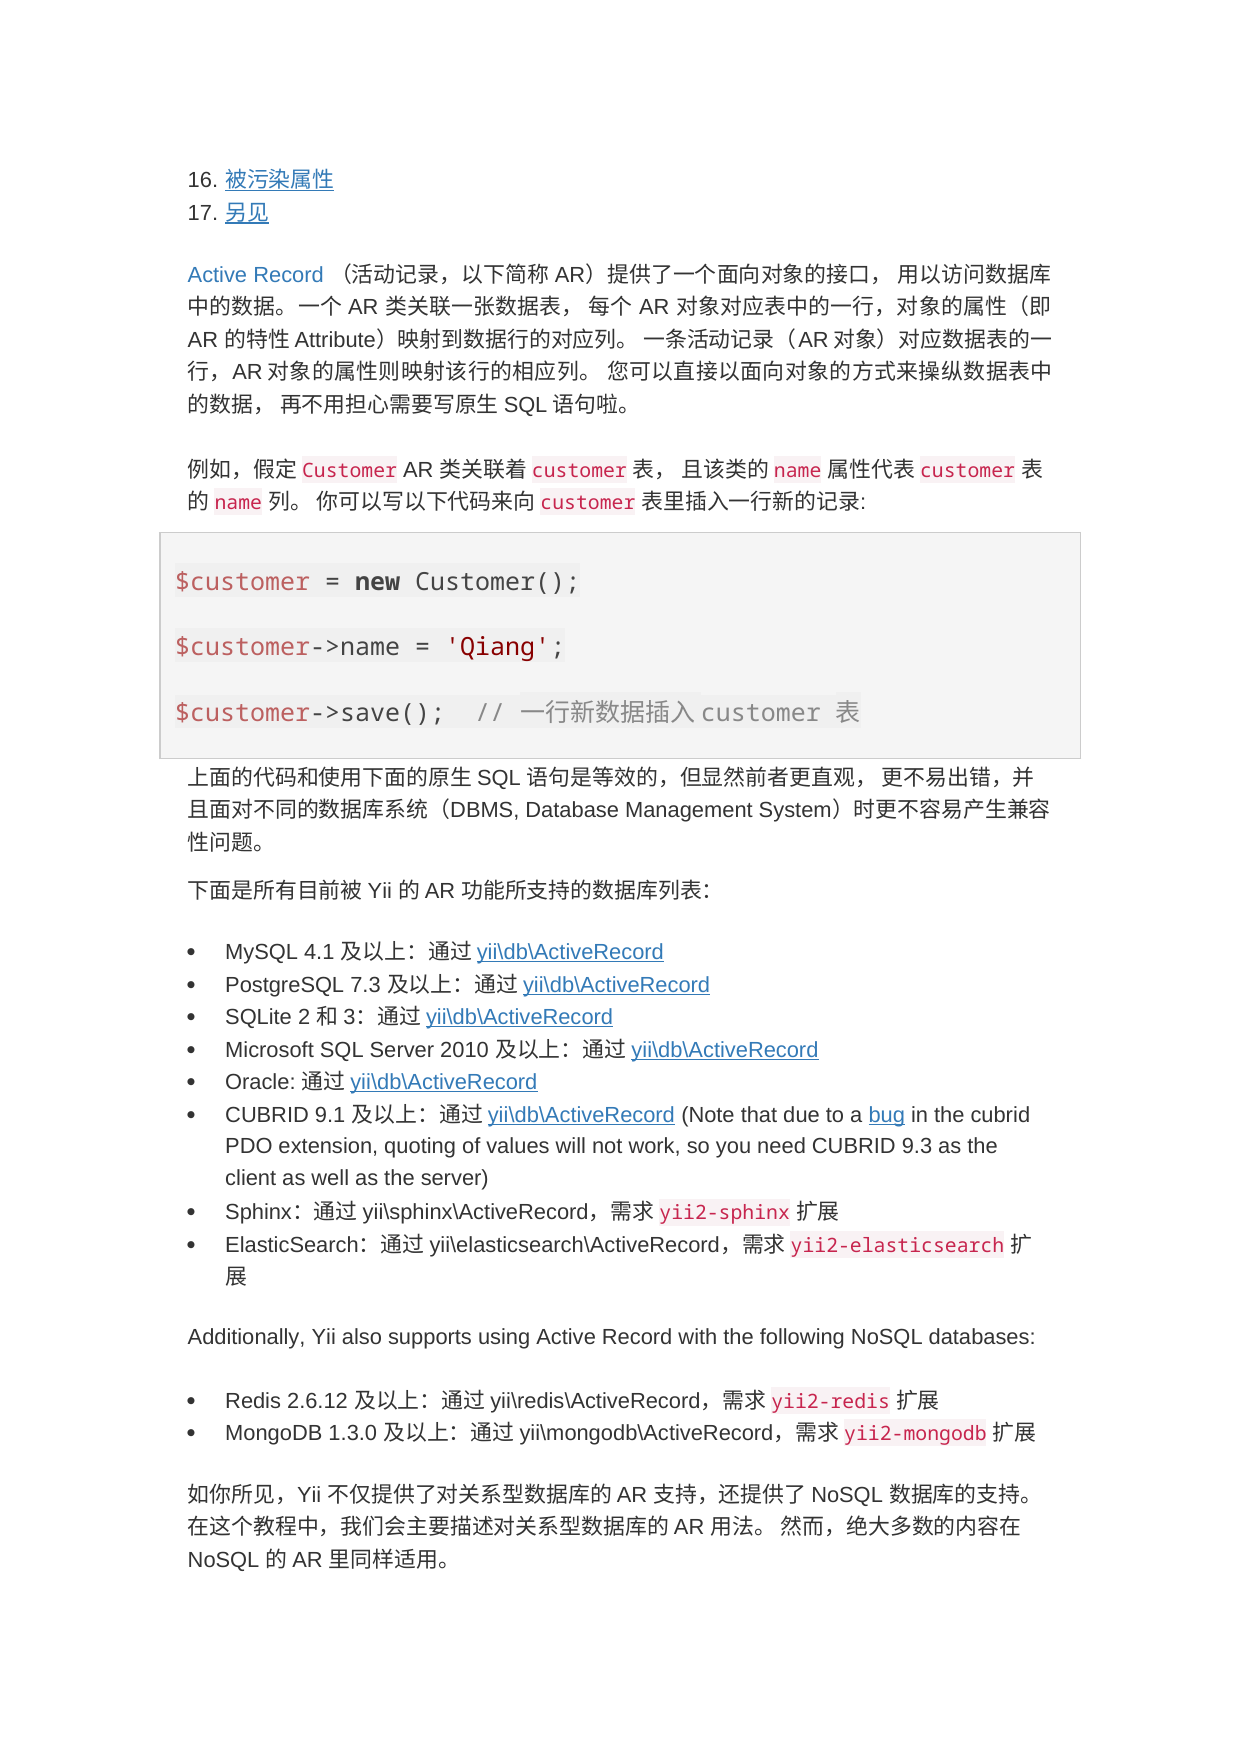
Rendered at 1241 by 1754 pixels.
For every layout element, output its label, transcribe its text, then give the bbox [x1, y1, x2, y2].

list SQLite 2 和 3：通过 yii\db\ActiveRecord [187, 999, 1053, 1031]
text Active Record （活动记录，以下简称AR）提供了一个面向对象的接口， 用以访问数据库中的数据。一个 AR 类关联一张数据表， 每个 AR 对象对应表中的一行，对象的属性（即 AR 的特性Attribute）映射到数据行的对应列。 一条活动记录（AR对象）对应数据表的一行，AR对象的属性则映射该行的相应列。 您可以直接以面向对象的方式来操纵数据表中的数据， 再不用担心需要写原生 SQL 语句啦。 [187, 256, 1053, 281]
text Active Record （活动记录，以下简称AR）提供了一个面向对象的接口， 用以访问数据库中的数据。一个 AR 类关联一张数据表， 每个 AR 对象对应表中的一行，对象的属性（即 AR 的特性Attribute）映射到数据行的对应列。 一条活动记录（AR对象）对应数据表的一行，AR对象的属性则映射该行的相应列。 您可以直接以面向对象的方式来操纵数据表中的数据， 再不用担心需要写原生 SQL 语句啦。 [187, 282, 1053, 419]
text $customer->name = 'Qiang'; [161, 597, 1080, 662]
text 如你所见，Yii 不仅提供了对关系型数据库的 AR 支持，还提供了 NoSQL 数据库的支持。 在这个教程中，我们会主要描述对关系型数据库的 AR 用法。 然而，绝大多数的内容在 NoSQL 的 AR 里同样适用。 [187, 1476, 1053, 1574]
list PostgreSQL 7.3 及以上：通过 yii\db\ActiveRecord [187, 966, 1053, 999]
text 下面是所有目前被 Yii 的 AR 功能所支持的数据库列表： [187, 872, 1053, 905]
text Additionally, Yii also supports using Active Record with the following NoSQL databases: [187, 1321, 1053, 1353]
list CUBRID 9.1 及以上：通过 yii\db\ActiveRecord (Note that due to a bug in the cubrid PDO extension, quoting of values will not work, so you need CUBRID 9.3 as the client as well as the server) [187, 1096, 1053, 1194]
list Microsoft SQL Server 2010 及以上：通过 yii\db\ActiveRecord [187, 1031, 1053, 1064]
list ElasticSearch：通过 yii\elasticsearch\ActiveRecord，需求 yii2-elasticsearch 扩展 [187, 1226, 1053, 1291]
list MongoDB 1.3.0 及以上：通过 yii\mongodb\ActiveRecord，需求 yii2-mongodb 扩展 [187, 1415, 1053, 1447]
list 被污染属性 [187, 162, 1053, 194]
list Sphinx：通过 yii\sphinx\ActiveRecord，需求 yii2-sphinx 扩展 [187, 1194, 1053, 1226]
text $customer = new Customer(); [161, 533, 1080, 597]
text 例如，假定 Customer AR 类关联着 customer 表， 且该类的 name 属性代表 customer 表的 name 列。 你可以写以下代码来向 customer 表里插入一行新的记录: [187, 451, 1053, 516]
list Oracle: 通过 yii\db\ActiveRecord [187, 1064, 1053, 1096]
list Redis 2.6.12 及以上：通过 yii\redis\ActiveRecord，需求 yii2-redis 扩展 [187, 1382, 1053, 1415]
list MySQL 4.1 及以上：通过 yii\db\ActiveRecord [187, 934, 1053, 966]
list 另见 [187, 194, 1053, 227]
text $customer->save(); // 一行新数据插入 customer 表 [161, 662, 1080, 758]
text 上面的代码和使用下面的原生 SQL 语句是等效的，但显然前者更直观， 更不易出错，并且面对不同的数据库系统（DBMS, Database Management System）时更不容易产生兼容性问题。 [187, 759, 1053, 857]
